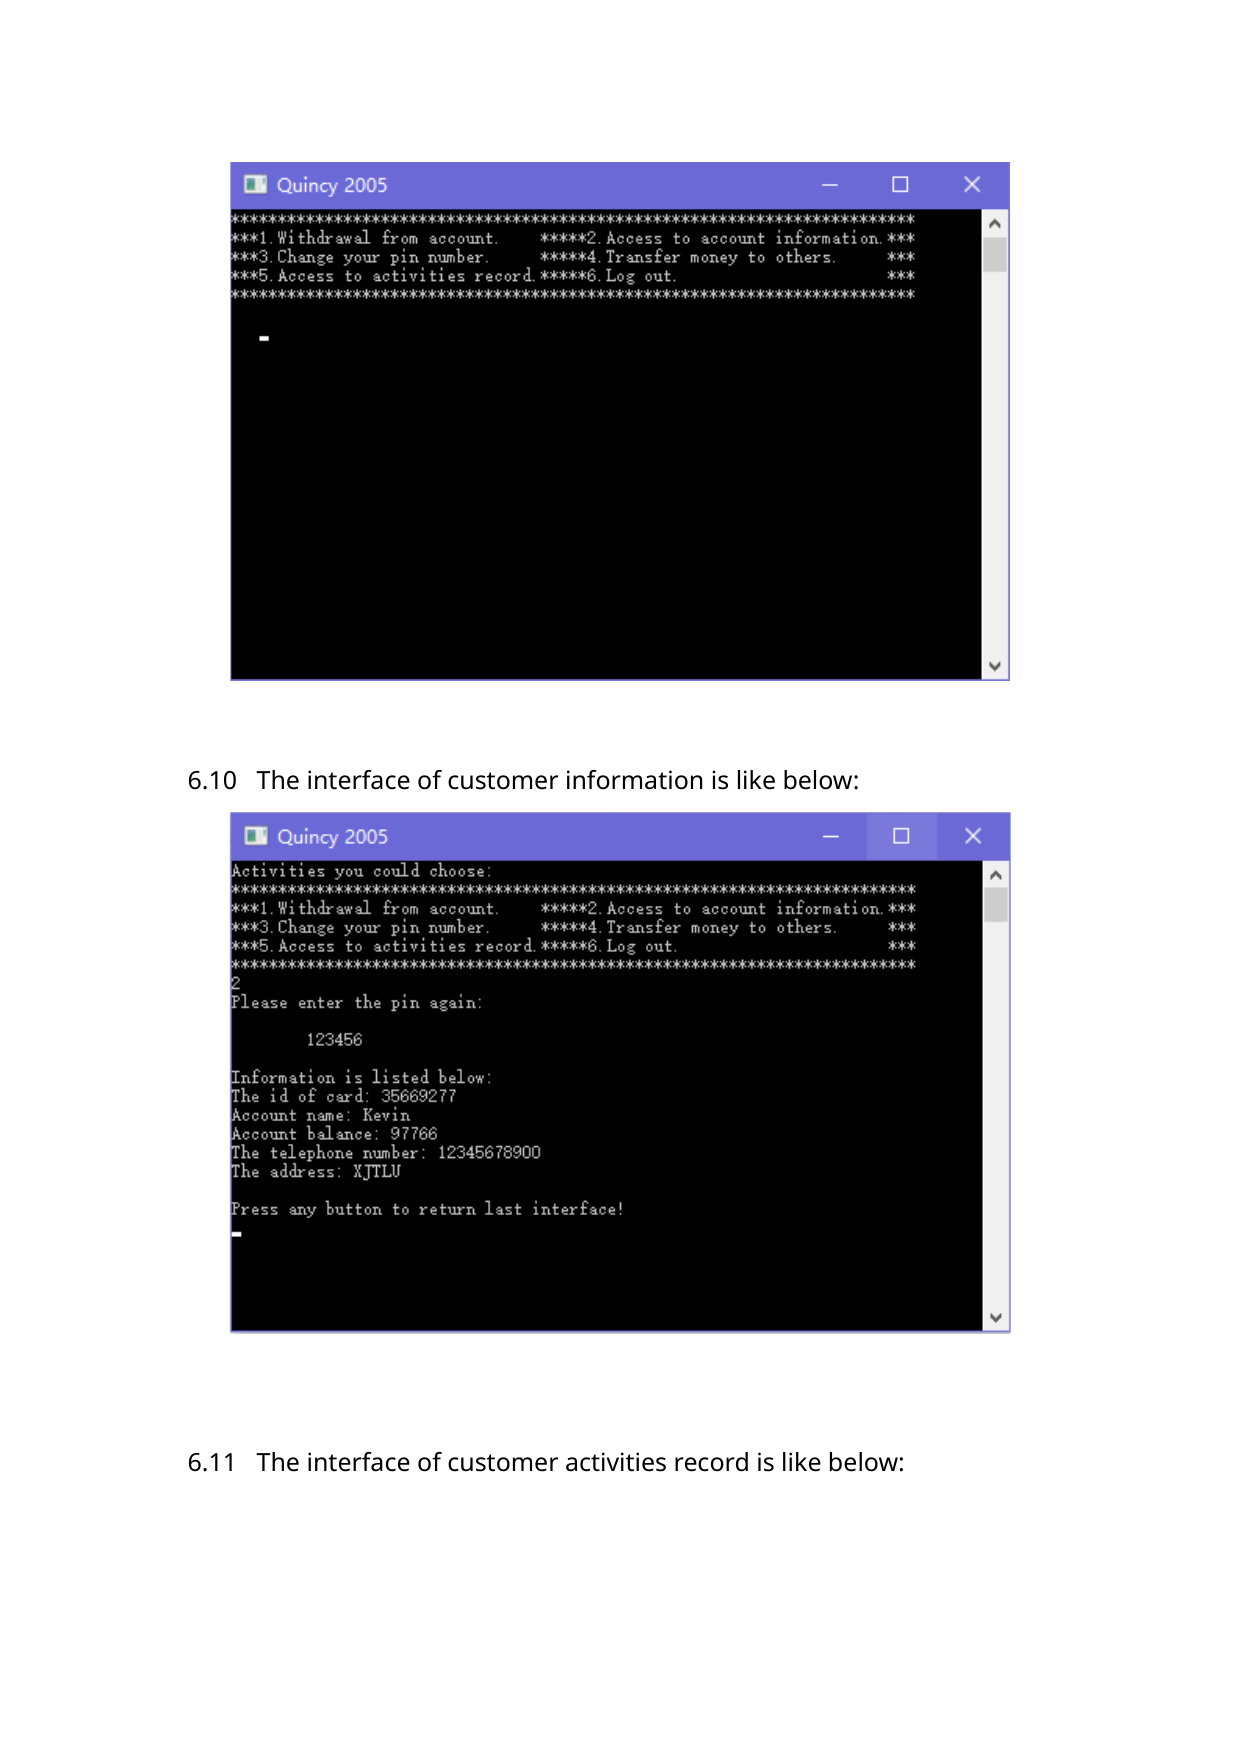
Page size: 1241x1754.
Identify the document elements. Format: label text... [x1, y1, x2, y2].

picture [230, 162, 1010, 681]
text 6.11 The interface of customer activities record is like below: [187, 1429, 1053, 1494]
text 6.10 The interface of customer information is like below: [187, 747, 1053, 812]
picture [229, 812, 1011, 1334]
